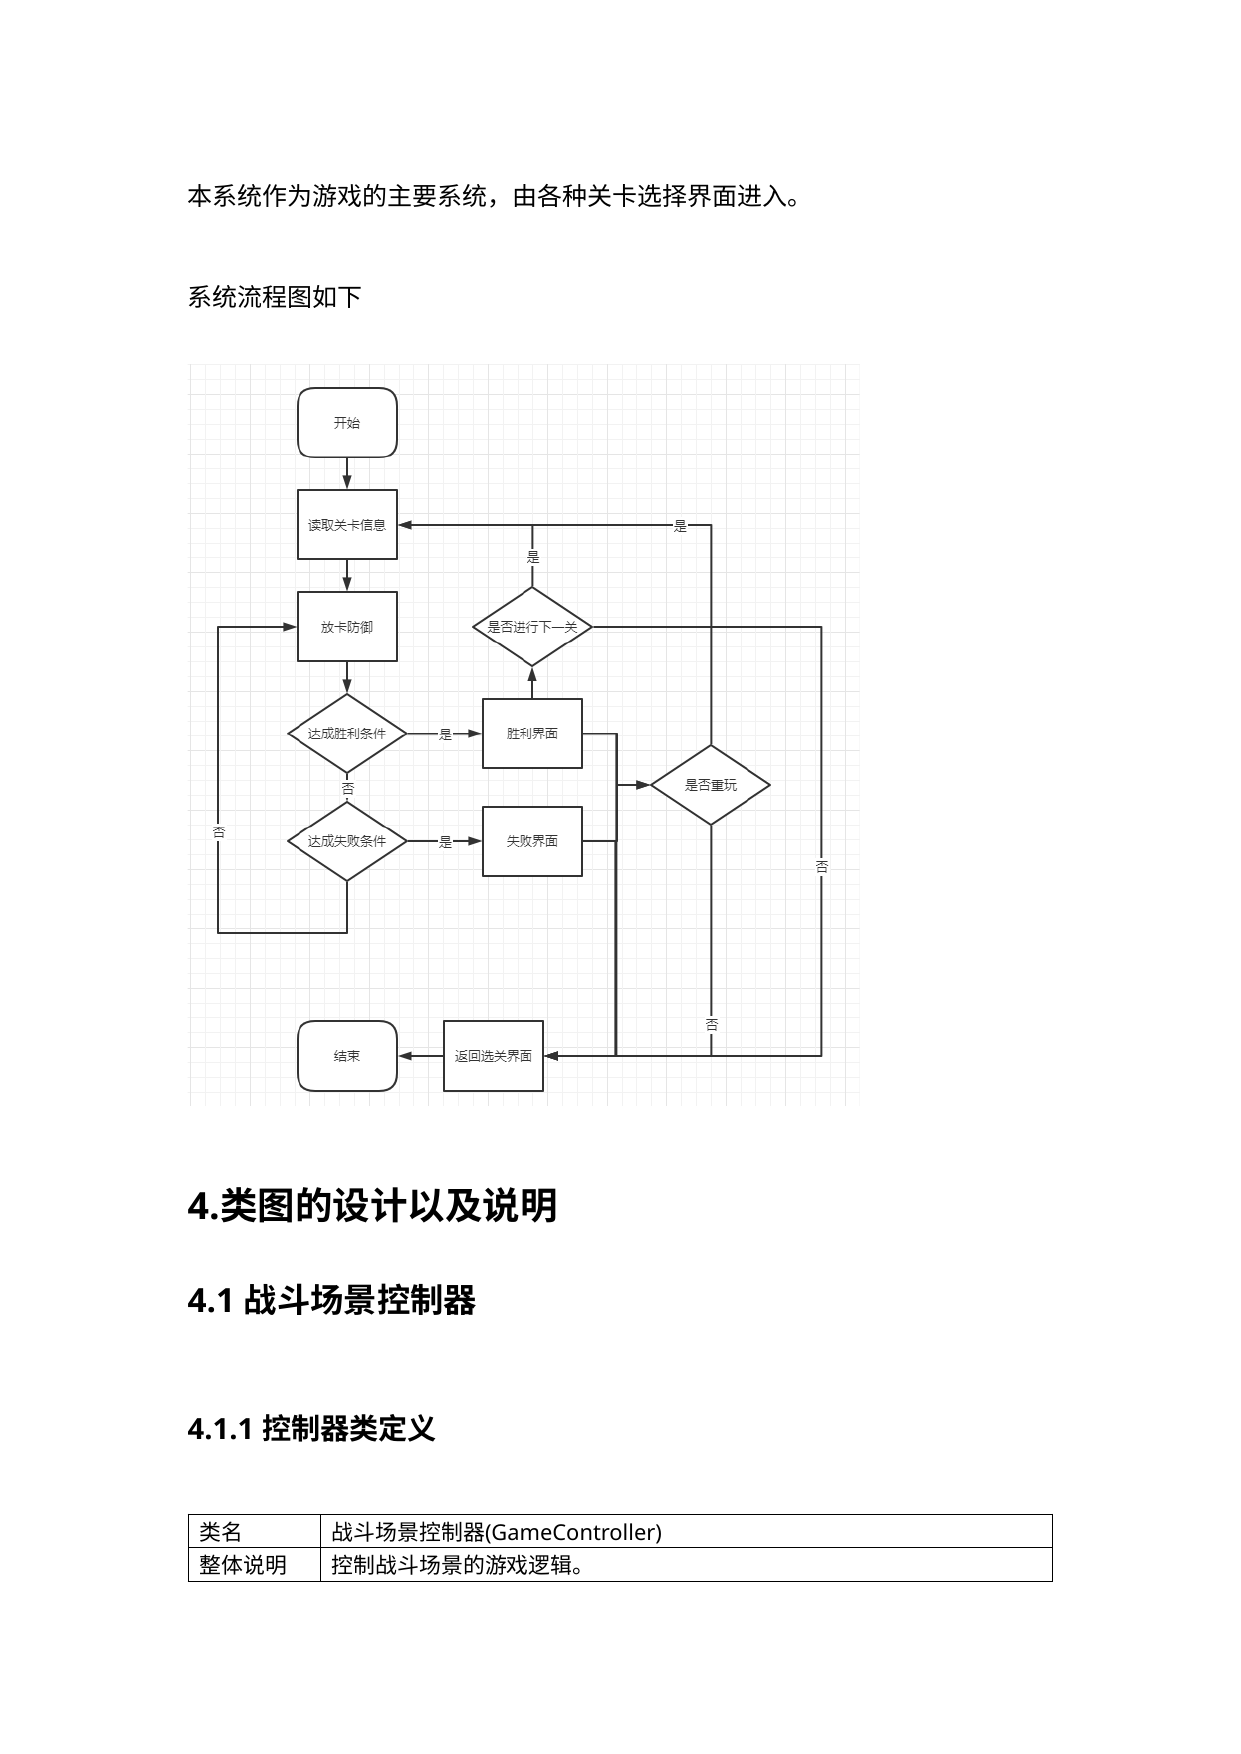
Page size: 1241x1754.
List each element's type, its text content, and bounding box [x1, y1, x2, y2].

table_header 类名 [189, 1515, 320, 1547]
subtitle 4.1 战斗场景控制器 [187, 1265, 1053, 1330]
subtitle 4.1.1 控制器类定义 [187, 1394, 1053, 1459]
table_cell 控制战斗场景的游戏逻辑。 [321, 1548, 1052, 1581]
table_header 战斗场景控制器(GameController) [321, 1515, 1052, 1547]
text 系统流程图如下 [187, 263, 1053, 328]
picture [187, 364, 860, 1106]
subtitle 4.类图的设计以及说明 [187, 1171, 1053, 1236]
text 本系统作为游戏的主要系统，由各种关卡选择界面进入。 [187, 162, 1053, 227]
table_cell 整体说明 [189, 1548, 320, 1581]
